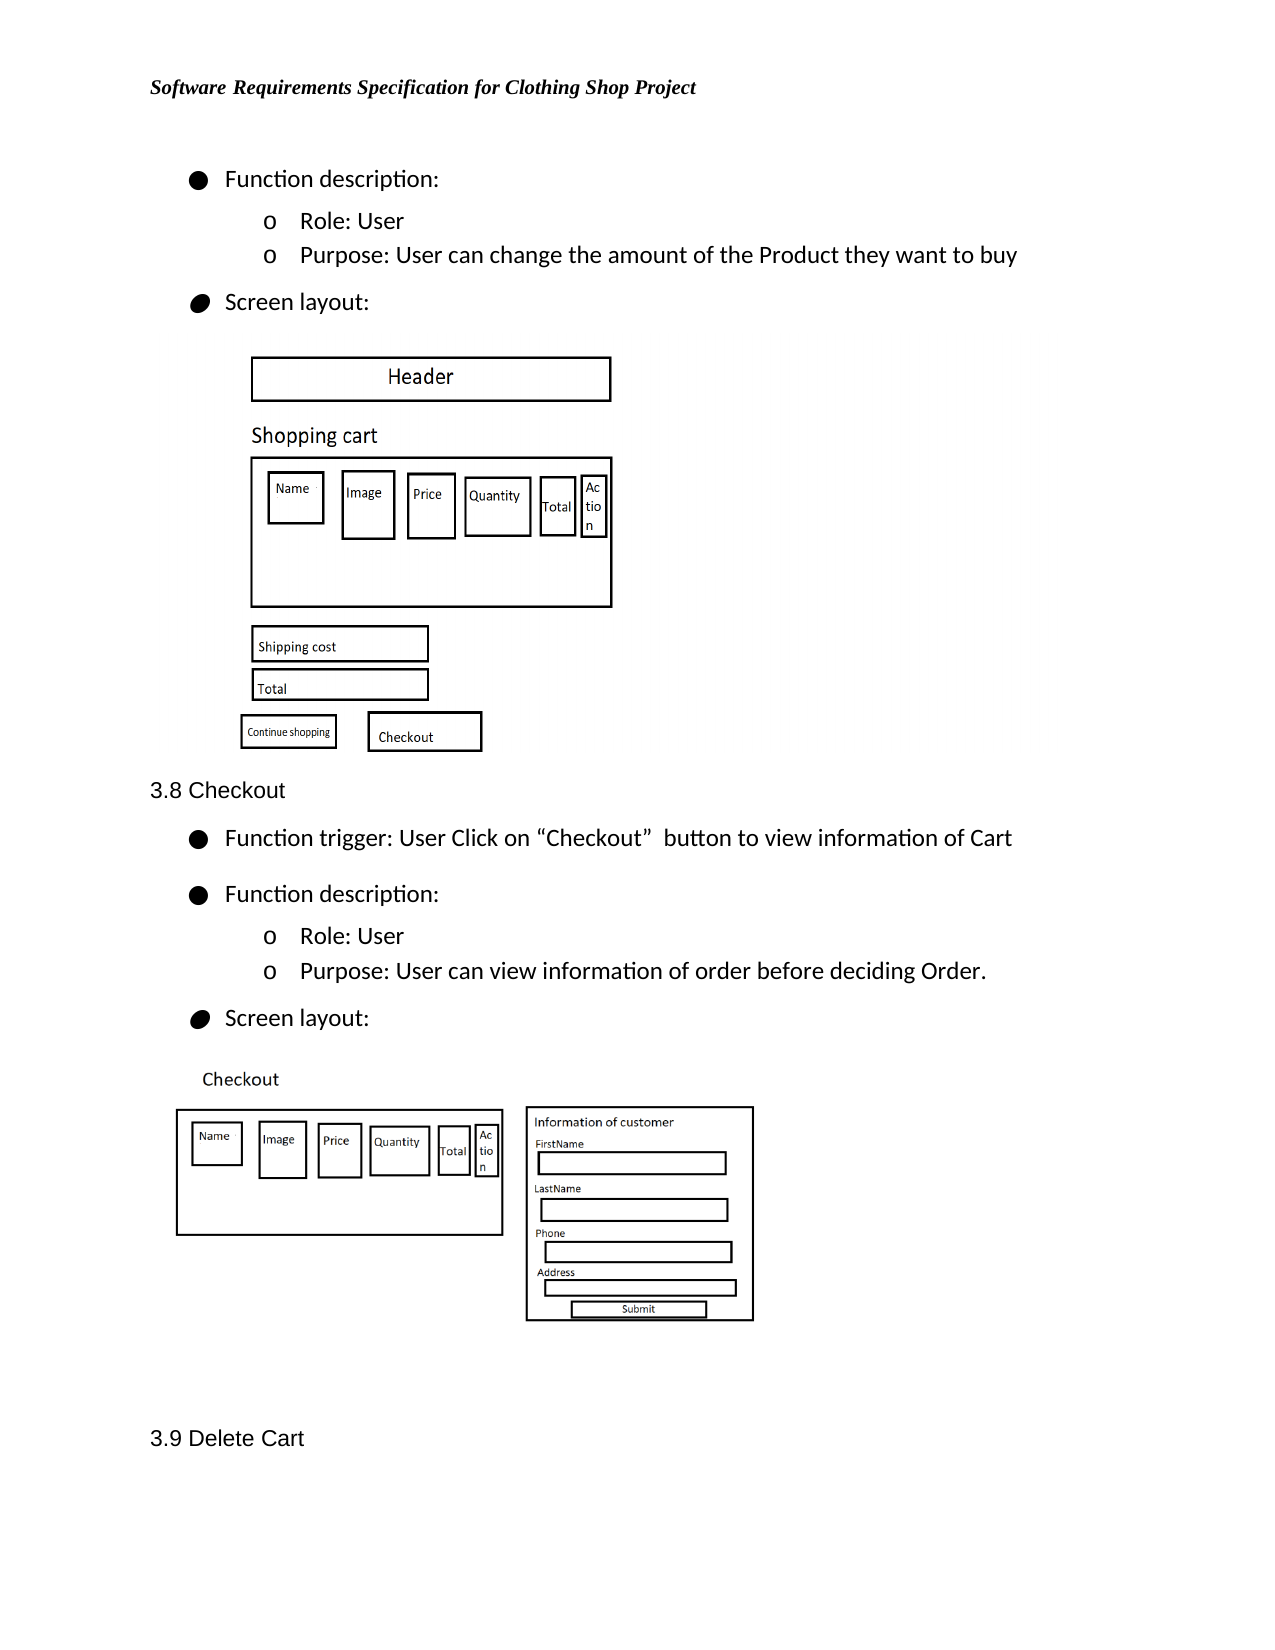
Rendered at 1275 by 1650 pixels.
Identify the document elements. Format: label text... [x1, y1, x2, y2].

list Screen layout: [187, 274, 1125, 325]
subtitle 3.8 Checkout [150, 780, 1125, 804]
list Screen layout: [187, 989, 1125, 1040]
list Function description: [187, 865, 1125, 916]
list Function trigger: User Click on “Checkout” button to view information of Cart [187, 810, 1125, 861]
list Role: User [262, 921, 1125, 952]
picture [150, 1048, 971, 1400]
list Function description: [187, 150, 1125, 201]
picture [150, 333, 1058, 753]
list Purpose: User can change the amount of the Product they want to buy [262, 239, 1125, 271]
list Role: User [262, 205, 1125, 237]
subtitle 3.9 Delete Cart [150, 1427, 1125, 1451]
list Purpose: User can view information of order before deciding Order. [262, 955, 1125, 987]
